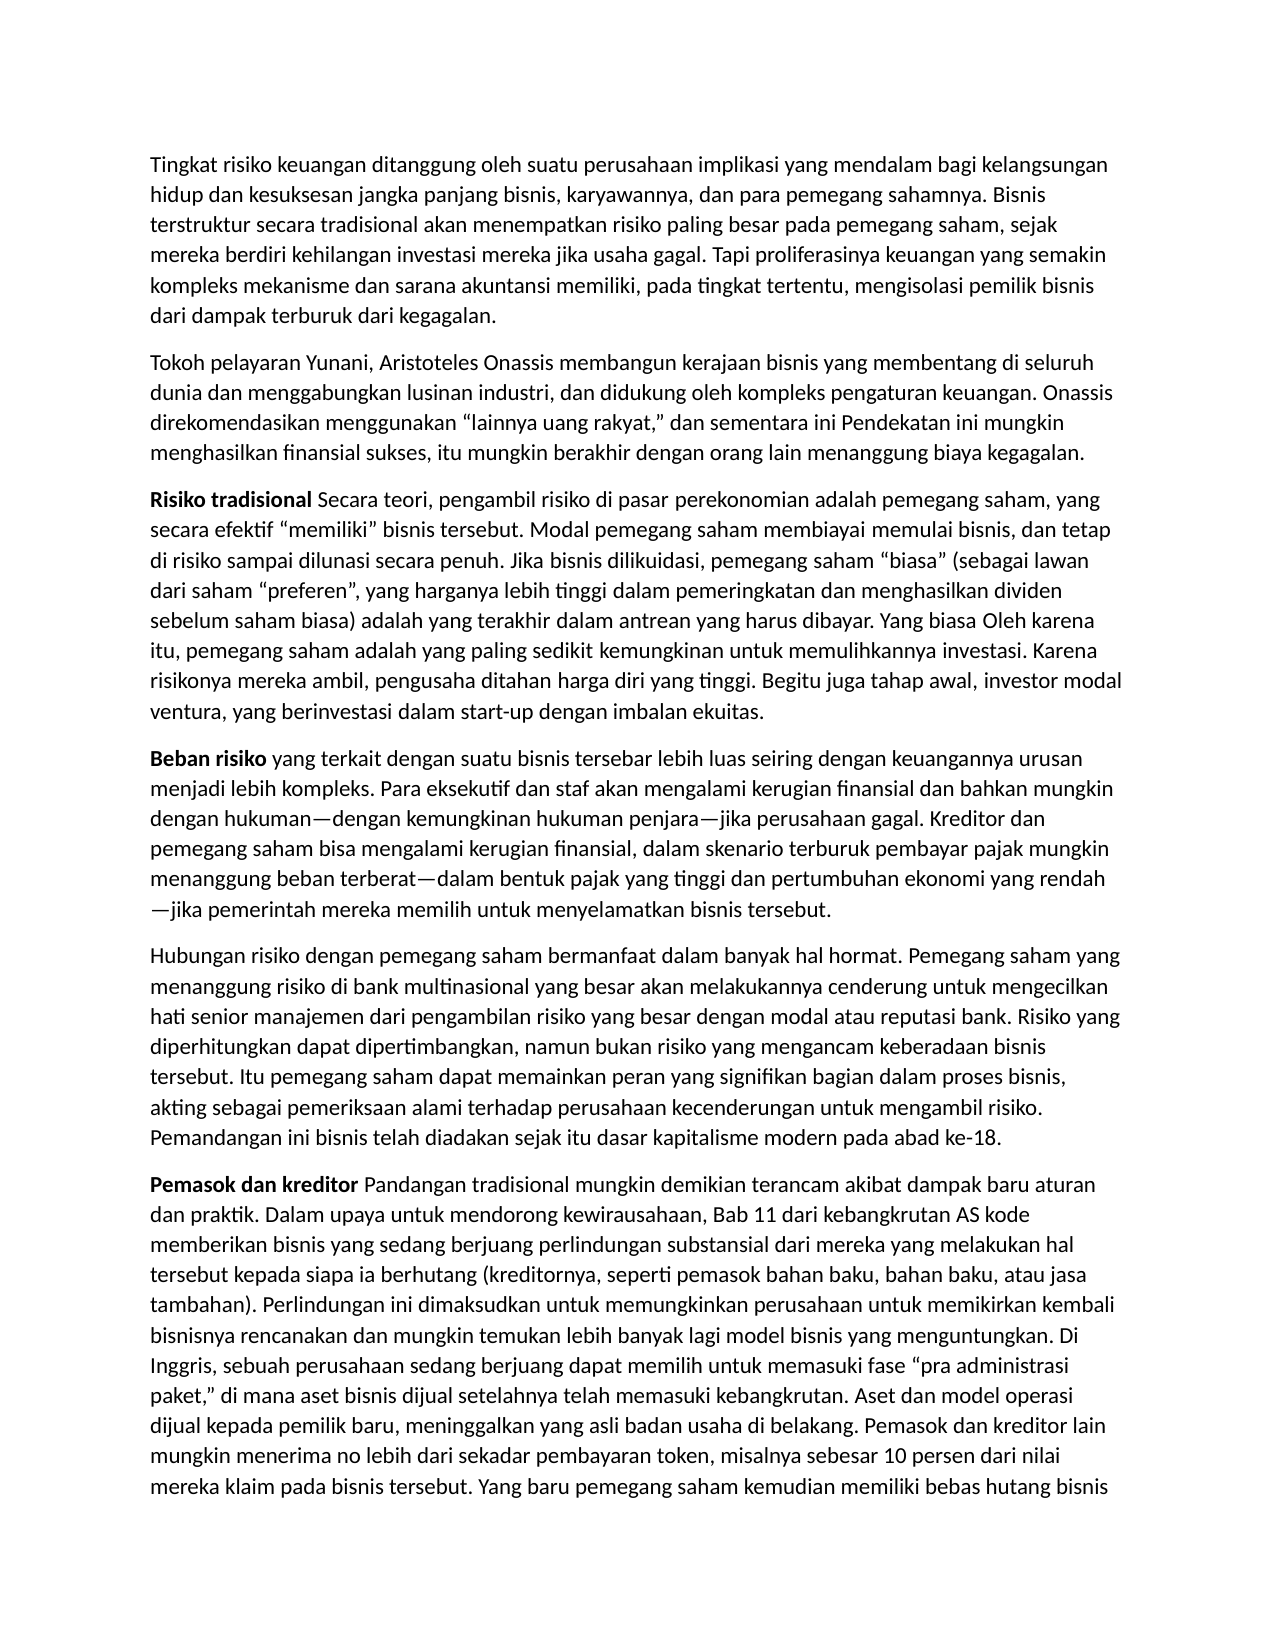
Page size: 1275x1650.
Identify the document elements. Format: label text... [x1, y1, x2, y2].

text Tingkat risiko keuangan ditanggung oleh suatu perusahaan implikasi yang mendalam bagi kelangsungan hidup dan kesuksesan jangka panjang bisnis, karyawannya, dan para pemegang sahamnya. Bisnis terstruktur secara tradisional akan menempatkan risiko paling besar pada pemegang saham, sejak mereka berdiri kehilangan investasi mereka jika usaha gagal. Tapi proliferasinya keuangan yang semakin kompleks mekanisme dan sarana akuntansi memiliki, pada tingkat tertentu, mengisolasi pemilik bisnis dari dampak terburuk dari kegagalan. [150, 150, 1125, 329]
text Beban risiko yang terkait dengan suatu bisnis tersebar lebih luas seiring dengan keuangannya urusan menjadi lebih kompleks. Para eksekutif dan staf akan mengalami kerugian finansial dan bahkan mungkin dengan hukuman—dengan kemungkinan hukuman penjara—jika perusahaan gagal. Kreditor dan pemegang saham bisa mengalami kerugian finansial, dalam skenario terburuk pembayar pajak mungkin menanggung beban terberat—dalam bentuk pajak yang tinggi dan pertumbuhan ekonomi yang rendah—jika pemerintah mereka memilih untuk menyelamatkan bisnis tersebut. [150, 744, 1125, 923]
text Tokoh pelayaran Yunani, Aristoteles Onassis membangun kerajaan bisnis yang membentang di seluruh dunia dan menggabungkan lusinan industri, dan didukung oleh kompleks pengaturan keuangan. Onassis direkomendasikan menggunakan “lainnya uang rakyat,” dan sementara ini Pendekatan ini mungkin menghasilkan finansial sukses, itu mungkin berakhir dengan orang lain menanggung biaya kegagalan. [150, 348, 1125, 467]
text Hubungan risiko dengan pemegang saham bermanfaat dalam banyak hal hormat. Pemegang saham yang menanggung risiko di bank multinasional yang besar akan melakukannya cenderung untuk mengecilkan hati senior manajemen dari pengambilan risiko yang besar dengan modal atau reputasi bank. Risiko yang diperhitungkan dapat dipertimbangkan, namun bukan risiko yang mengancam keberadaan bisnis tersebut. Itu pemegang saham dapat memainkan peran yang signifikan bagian dalam proses bisnis, akting sebagai pemeriksaan alami terhadap perusahaan kecenderungan untuk mengambil risiko. Pemandangan ini bisnis telah diadakan sejak itu dasar kapitalisme modern pada abad ke-18. [150, 942, 1125, 1151]
text Risiko tradisional Secara teori, pengambil risiko di pasar perekonomian adalah pemegang saham, yang secara efektif “memiliki” bisnis tersebut. Modal pemegang saham membiayai memulai bisnis, dan tetap di risiko sampai dilunasi secara penuh. Jika bisnis dilikuidasi, pemegang saham “biasa” (sebagai lawan dari saham “preferen”, yang harganya lebih tinggi dalam pemeringkatan dan menghasilkan dividen sebelum saham biasa) adalah yang terakhir dalam antrean yang harus dibayar. Yang biasa Oleh karena itu, pemegang saham adalah yang paling sedikit kemungkinan untuk memulihkannya investasi. Karena risikonya mereka ambil, pengusaha ditahan harga diri yang tinggi. Begitu juga tahap awal, investor modal ventura, yang berinvestasi dalam start-up dengan imbalan ekuitas. [150, 485, 1125, 725]
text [150, 1170, 1125, 1500]
